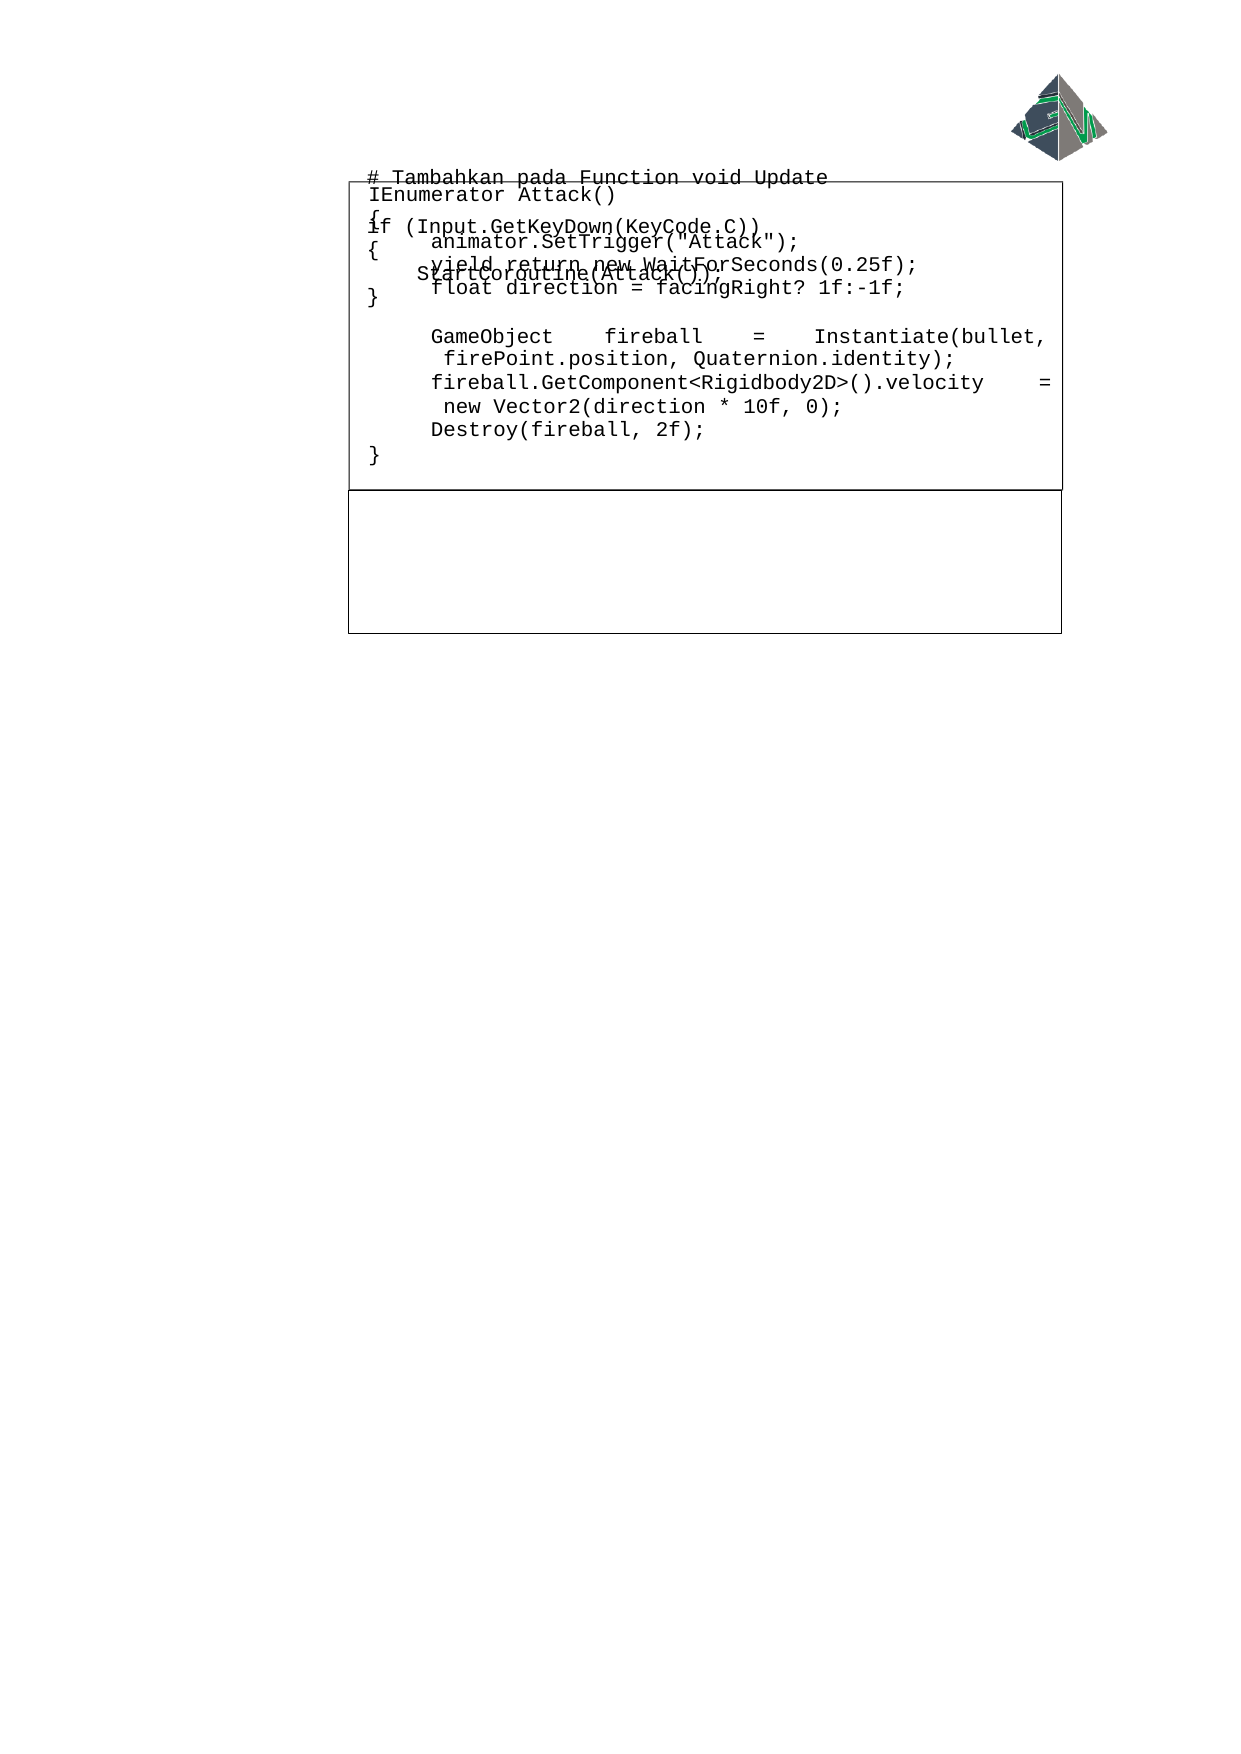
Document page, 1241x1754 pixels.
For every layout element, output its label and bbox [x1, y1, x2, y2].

picture [1010, 73, 1108, 161]
